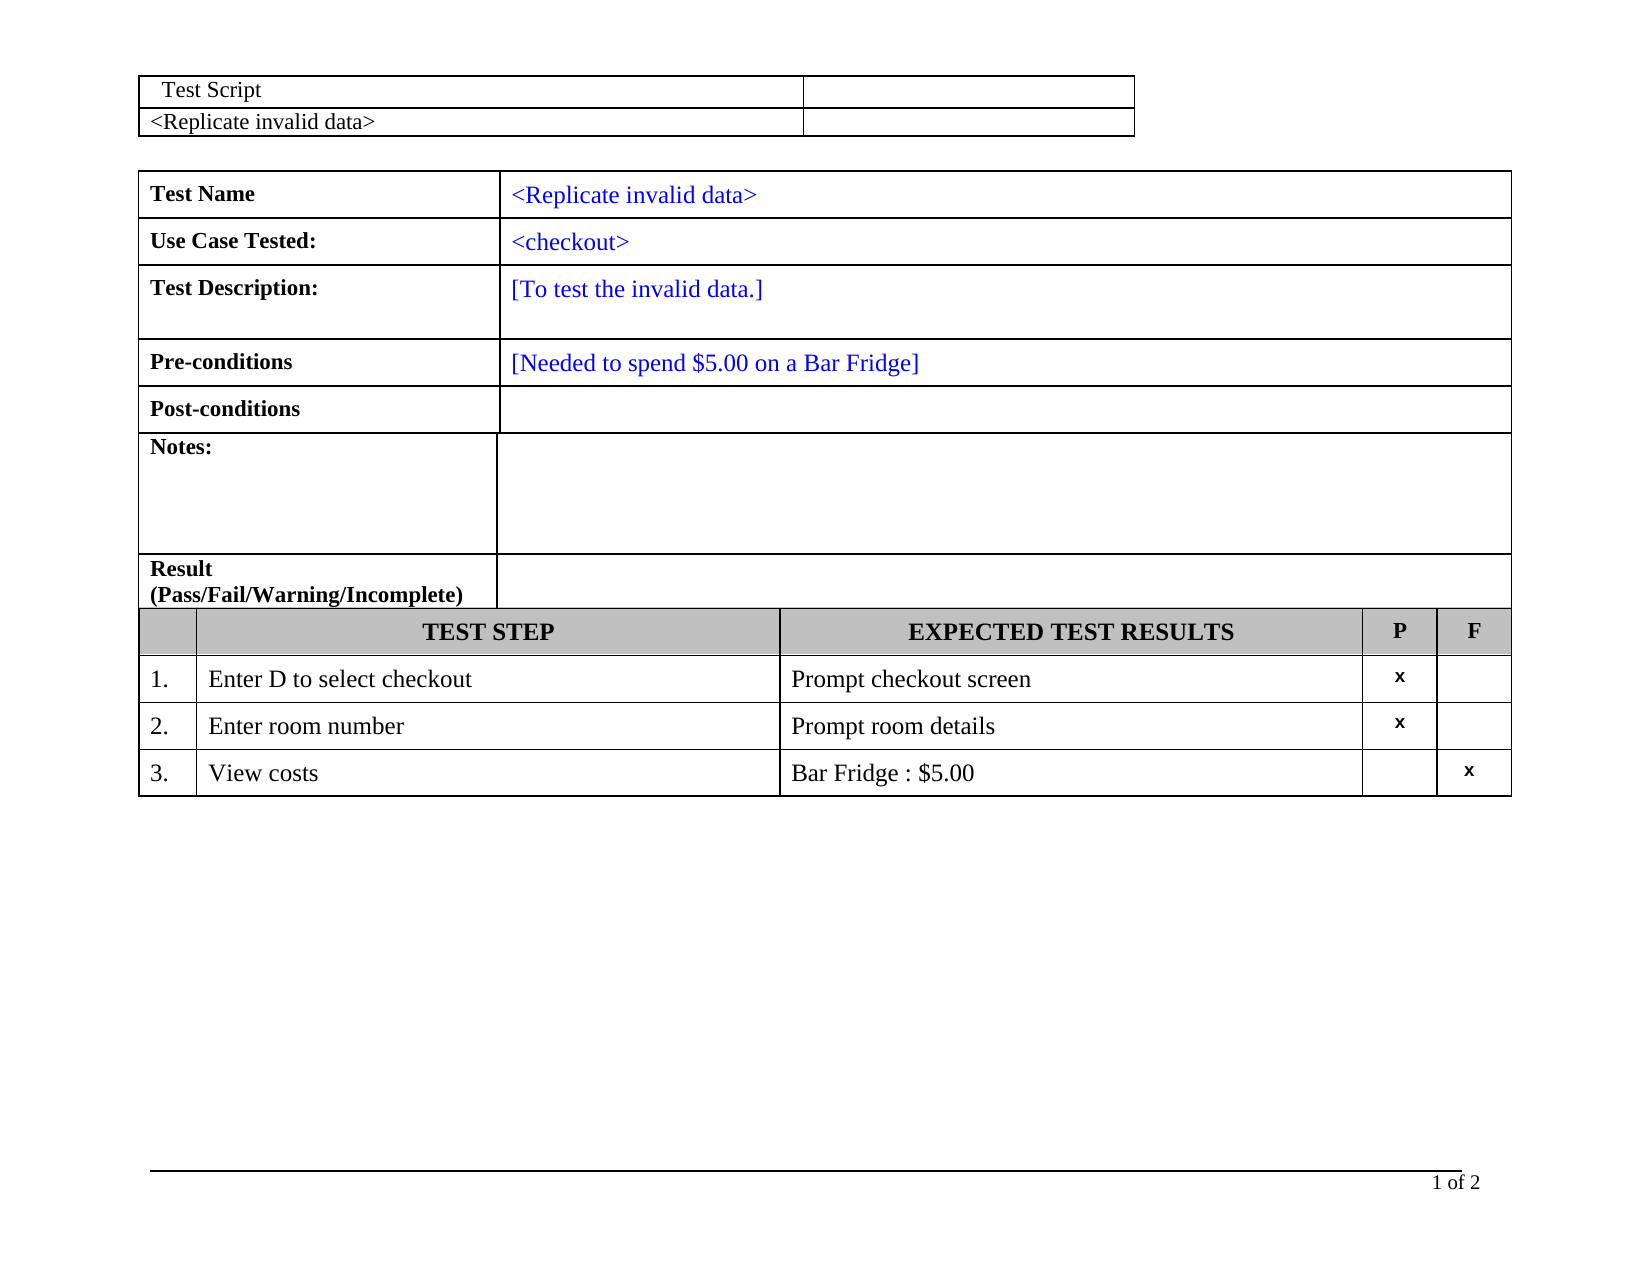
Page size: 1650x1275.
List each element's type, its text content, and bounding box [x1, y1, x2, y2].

table_cell Notes: [139, 434, 496, 553]
table_cell Enter room number [197, 703, 779, 748]
table_cell [498, 434, 1511, 553]
table_header <Replicate invalid data> [501, 172, 1511, 217]
table_cell Test Description: [139, 266, 499, 338]
table_cell [1438, 703, 1511, 748]
table_cell Prompt checkout screen [781, 656, 1362, 701]
table_cell Result (Pass/Fail/Warning/Incomplete) [139, 555, 496, 607]
table_cell [1363, 750, 1436, 795]
table_cell x [1363, 656, 1436, 701]
table_header Test Name [139, 172, 499, 217]
table_cell [140, 609, 196, 654]
table_cell F [1438, 609, 1511, 654]
table_cell EXPECTED TEST RESULTS [781, 609, 1362, 654]
table_cell Pre-conditions [139, 340, 499, 385]
table_cell TEST STEP [197, 609, 779, 654]
table_cell Enter D to select checkout [197, 656, 779, 701]
table_cell [1438, 656, 1511, 701]
table_cell x [1438, 750, 1511, 795]
table_cell Bar Fridge : $5.00 [781, 750, 1362, 795]
table_cell [501, 387, 1511, 432]
table_cell [To test the invalid data.] [501, 266, 1511, 338]
table_cell [498, 555, 1511, 607]
table_cell View costs [197, 750, 779, 795]
table_cell x [1363, 703, 1436, 748]
table_cell P [1363, 609, 1436, 654]
table_cell <checkout> [501, 219, 1511, 264]
table_cell Prompt room details [781, 703, 1362, 748]
table_cell [140, 750, 196, 795]
table_cell [Needed to spend $5.00 on a Bar Fridge] [501, 340, 1511, 385]
table_cell Use Case Tested: [139, 219, 499, 264]
table_cell [140, 656, 196, 701]
table_cell [140, 703, 196, 748]
table_cell Post-conditions [139, 387, 499, 432]
